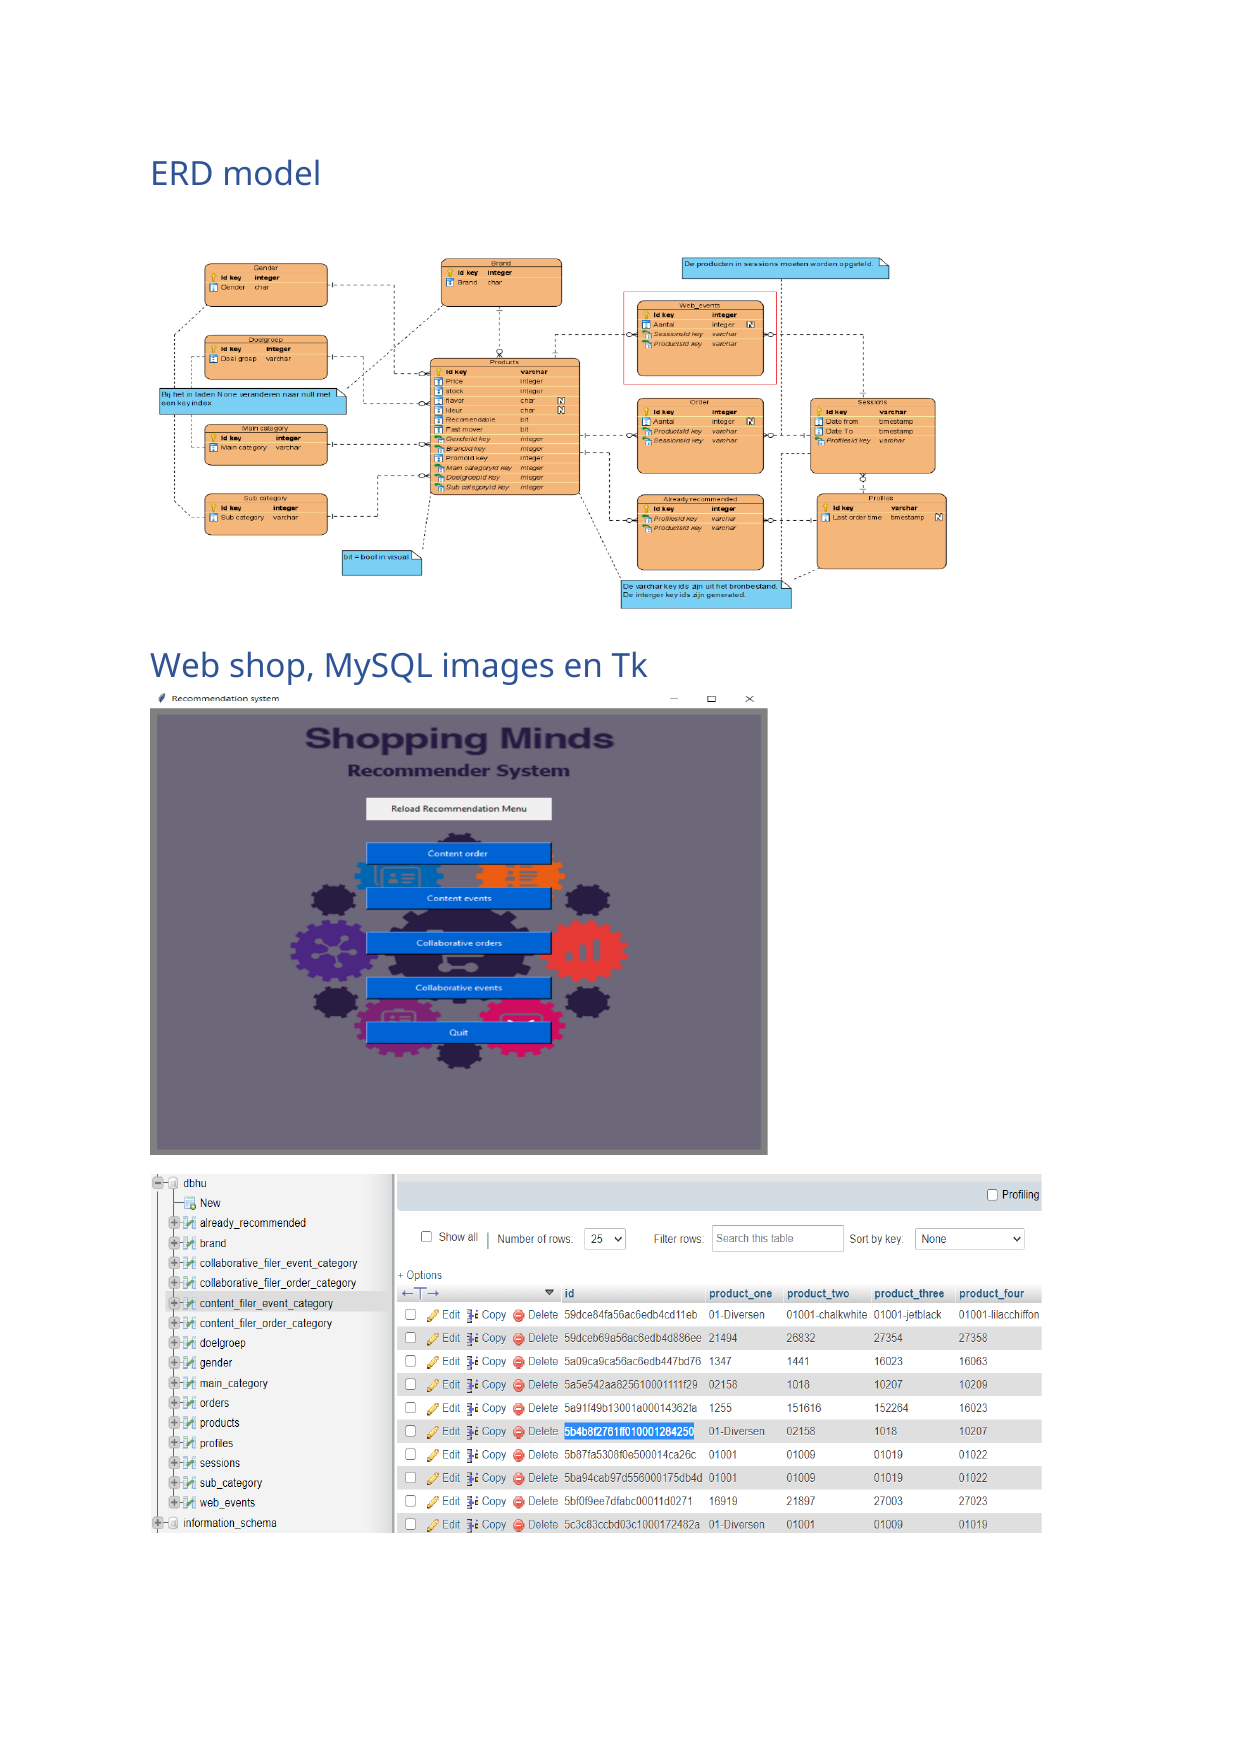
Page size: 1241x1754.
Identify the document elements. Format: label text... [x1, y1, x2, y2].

subtitle Web shop, MySQL images en Tk [150, 642, 1090, 687]
subtitle ERD model [150, 150, 1090, 195]
picture [150, 245, 953, 615]
picture [150, 1173, 1042, 1533]
picture [150, 690, 768, 1155]
